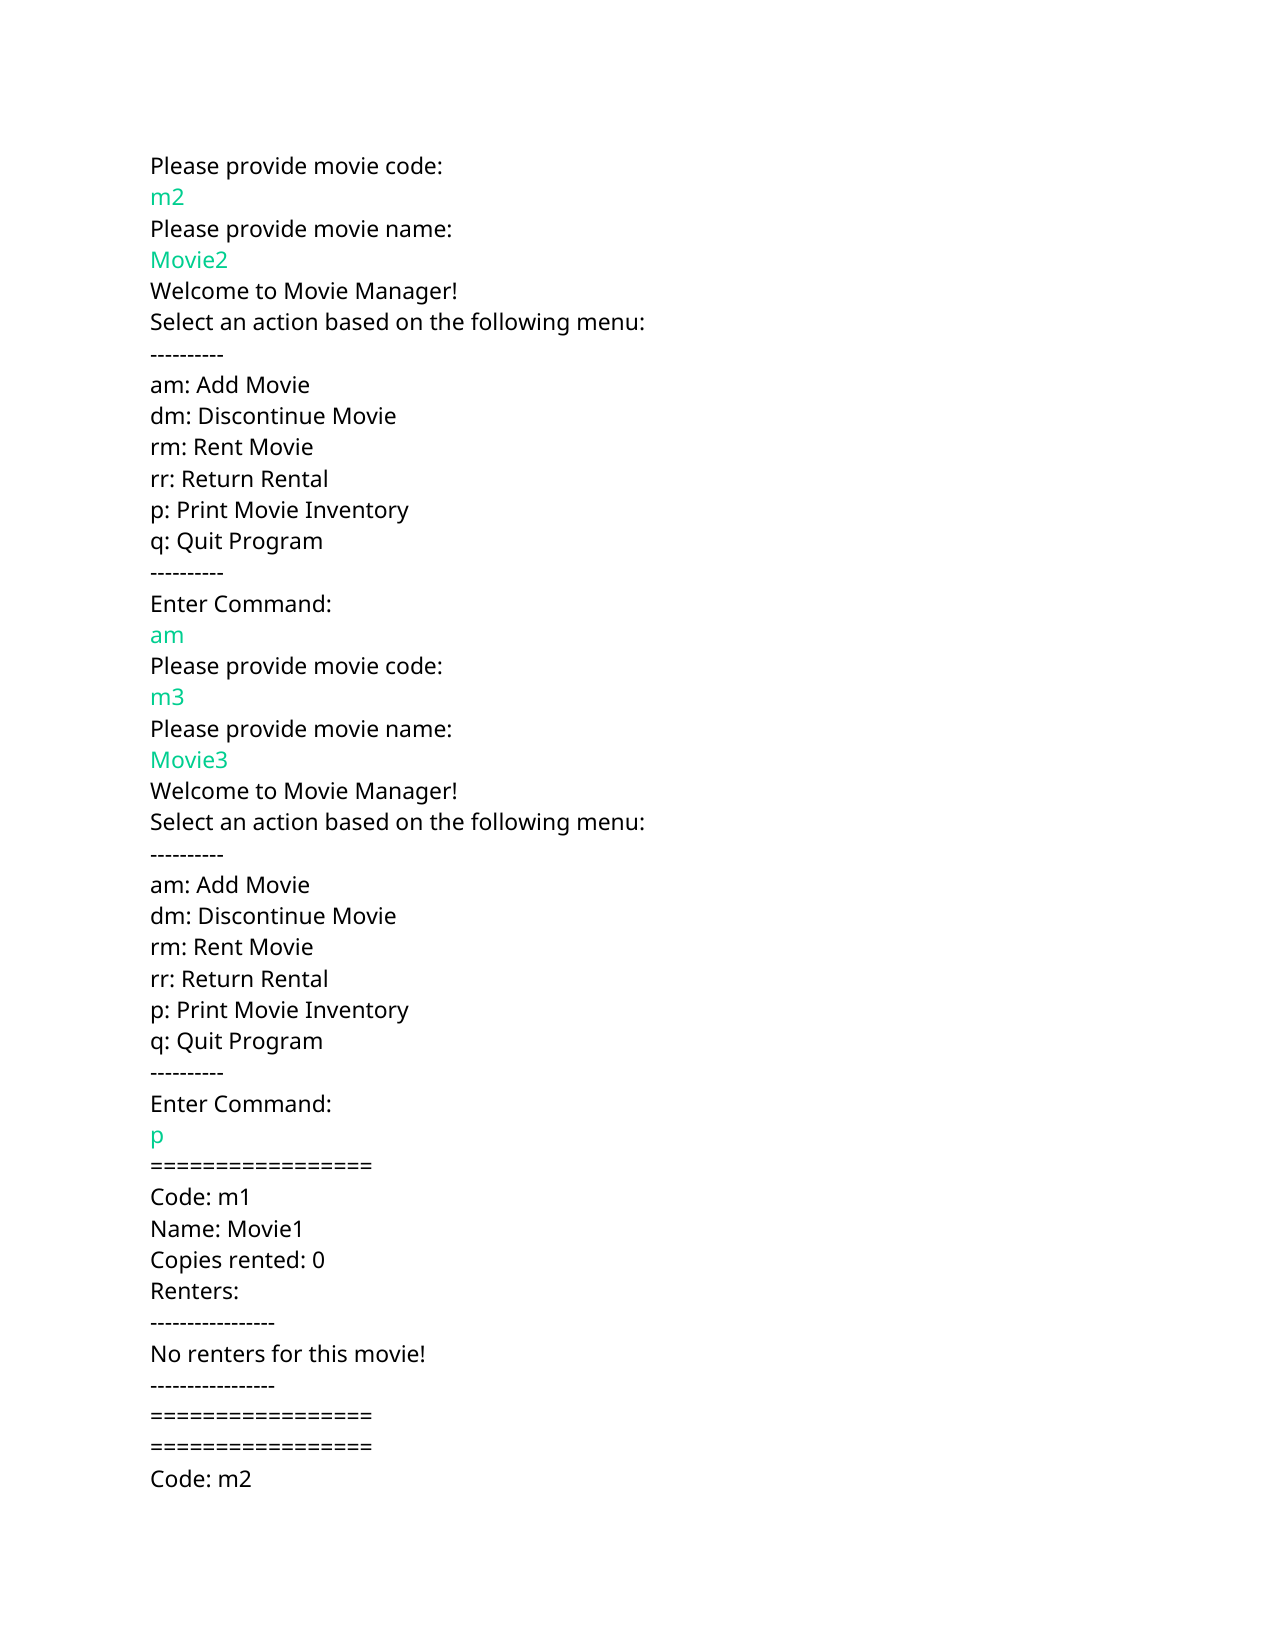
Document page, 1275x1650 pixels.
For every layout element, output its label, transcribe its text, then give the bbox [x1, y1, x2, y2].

text am: Add Movie [150, 369, 1125, 400]
text Please provide movie name: [150, 712, 1125, 744]
text ----------------- [150, 1369, 1125, 1400]
text am: Add Movie [150, 869, 1125, 900]
text m2 [150, 181, 1125, 212]
text rm: Rent Movie [150, 431, 1125, 462]
text Renters: [150, 1275, 1125, 1306]
text dm: Discontinue Movie [150, 900, 1125, 931]
text ---------- [150, 1056, 1125, 1087]
text Enter Command: [150, 1087, 1125, 1119]
text ---------- [150, 837, 1125, 869]
text q: Quit Program [150, 525, 1125, 556]
text Welcome to Movie Manager! [150, 275, 1125, 306]
text p: Print Movie Inventory [150, 994, 1125, 1025]
text Enter Command: [150, 587, 1125, 619]
text q: Quit Program [150, 1025, 1125, 1056]
text Please provide movie code: [150, 150, 1125, 181]
text ---------- [150, 556, 1125, 587]
text Welcome to Movie Manager! [150, 775, 1125, 806]
text Code: m1 [150, 1181, 1125, 1212]
text Please provide movie name: [150, 212, 1125, 244]
text Please provide movie code: [150, 650, 1125, 681]
text rm: Rent Movie [150, 931, 1125, 962]
text Copies rented: 0 [150, 1244, 1125, 1275]
text Movie2 [150, 244, 1125, 275]
text Select an action based on the following menu: [150, 806, 1125, 837]
text dm: Discontinue Movie [150, 400, 1125, 431]
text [150, 306, 1125, 337]
text Name: Movie1 [150, 1212, 1125, 1244]
text No renters for this movie! [150, 1337, 1125, 1369]
text p [150, 1119, 1125, 1150]
text ================= [150, 1431, 1125, 1462]
text m3 [150, 681, 1125, 712]
text rr: Return Rental [150, 962, 1125, 994]
text p: Print Movie Inventory [150, 494, 1125, 525]
text Code: m2 [150, 1462, 1125, 1494]
text am [150, 619, 1125, 650]
text ---------- [150, 337, 1125, 369]
text ================= [150, 1150, 1125, 1181]
text rr: Return Rental [150, 462, 1125, 494]
text Movie3 [150, 744, 1125, 775]
text ----------------- [150, 1306, 1125, 1337]
text ================= [150, 1400, 1125, 1431]
